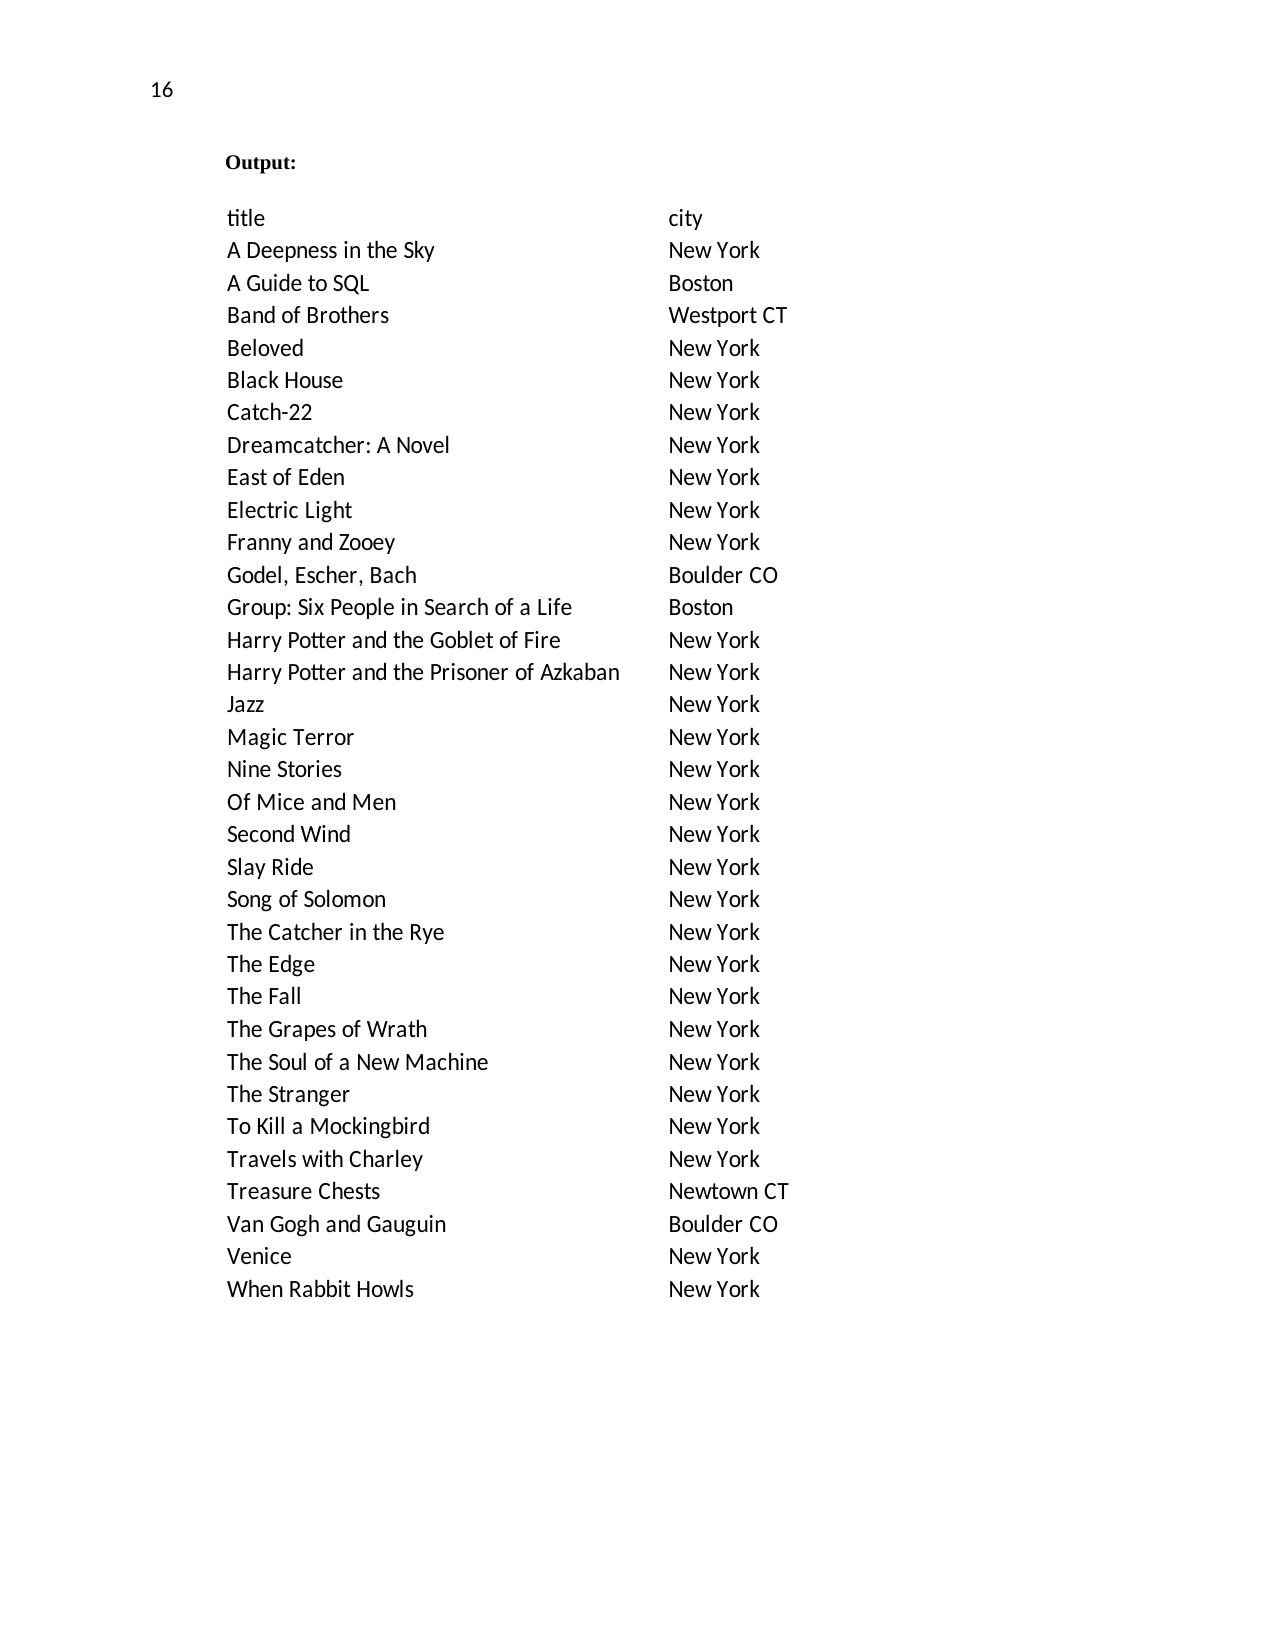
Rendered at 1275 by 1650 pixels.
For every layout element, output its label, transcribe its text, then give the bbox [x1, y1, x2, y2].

list Output: [225, 150, 1125, 174]
